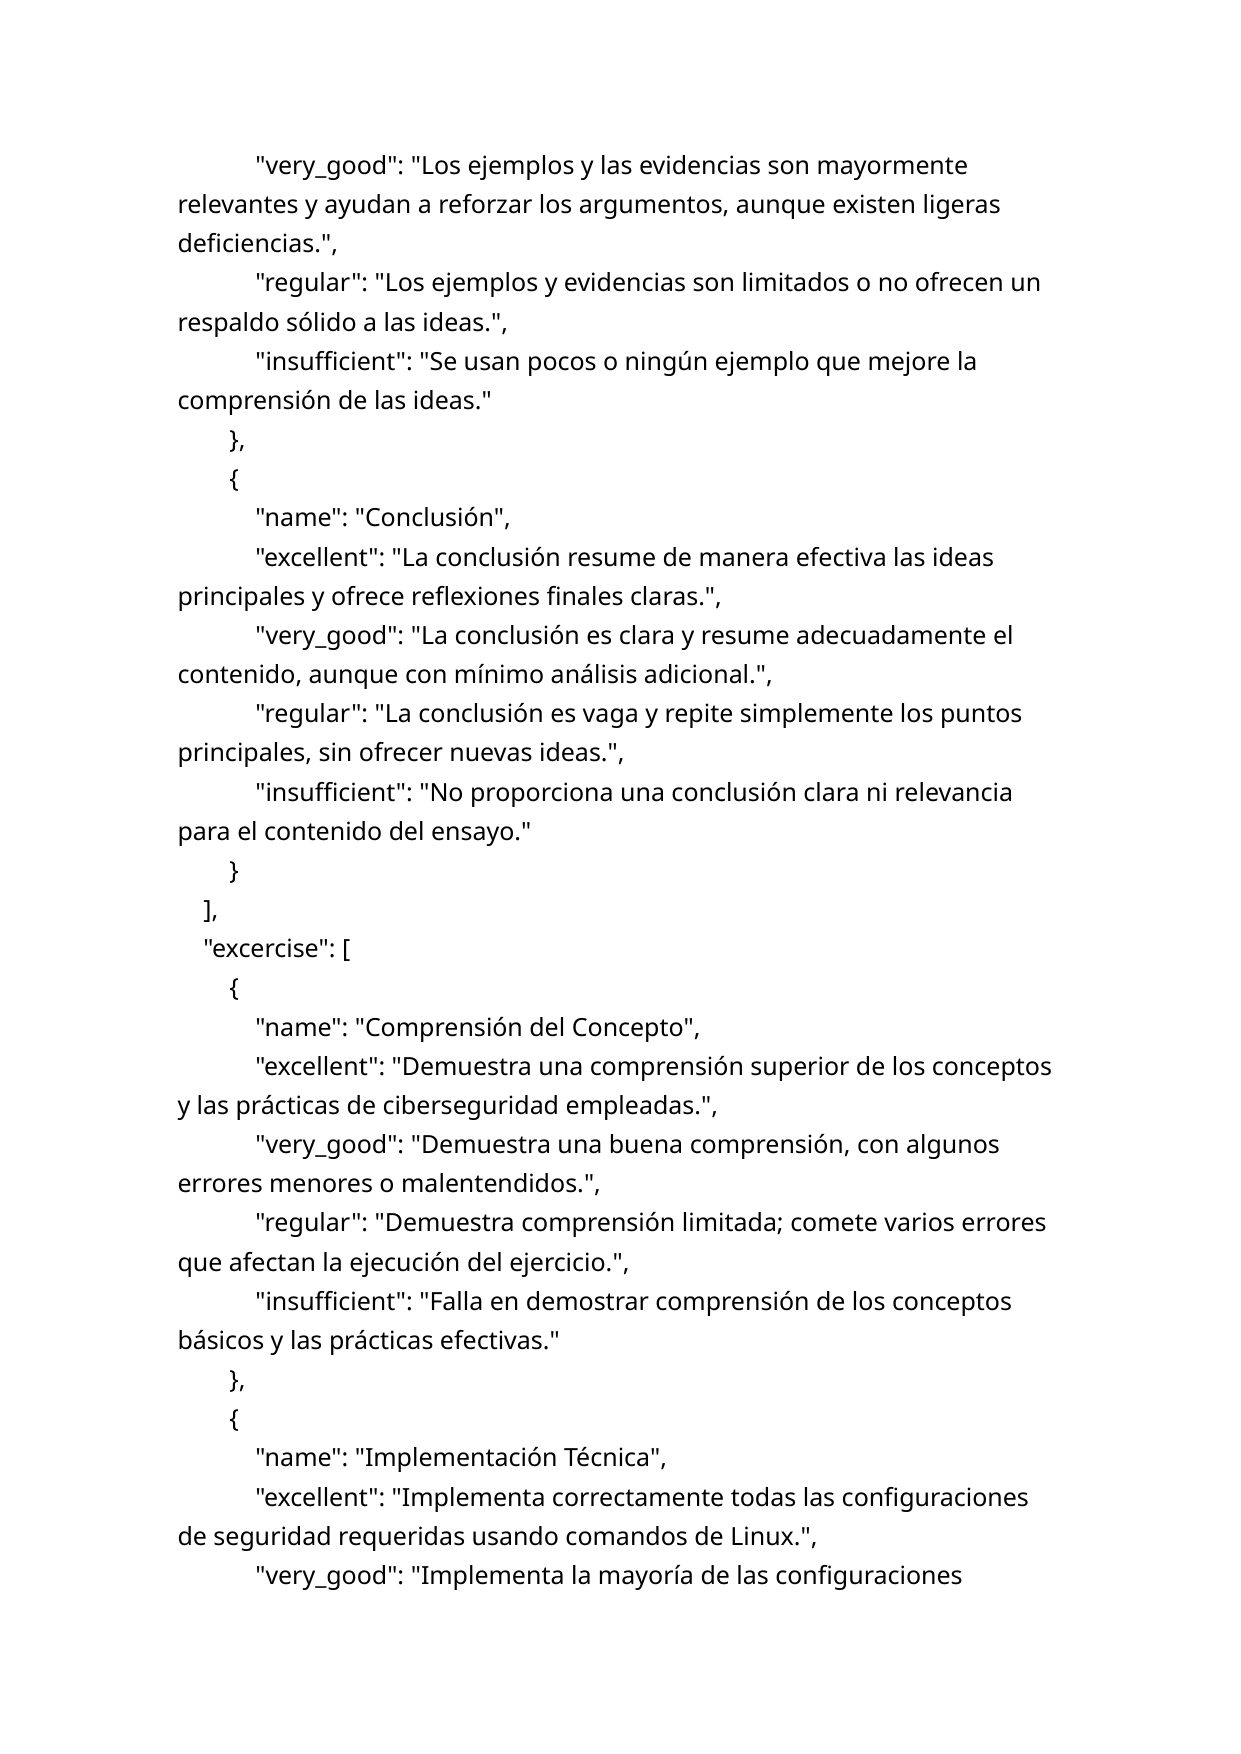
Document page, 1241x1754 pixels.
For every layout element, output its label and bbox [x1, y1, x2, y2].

text [177, 148, 1063, 1592]
